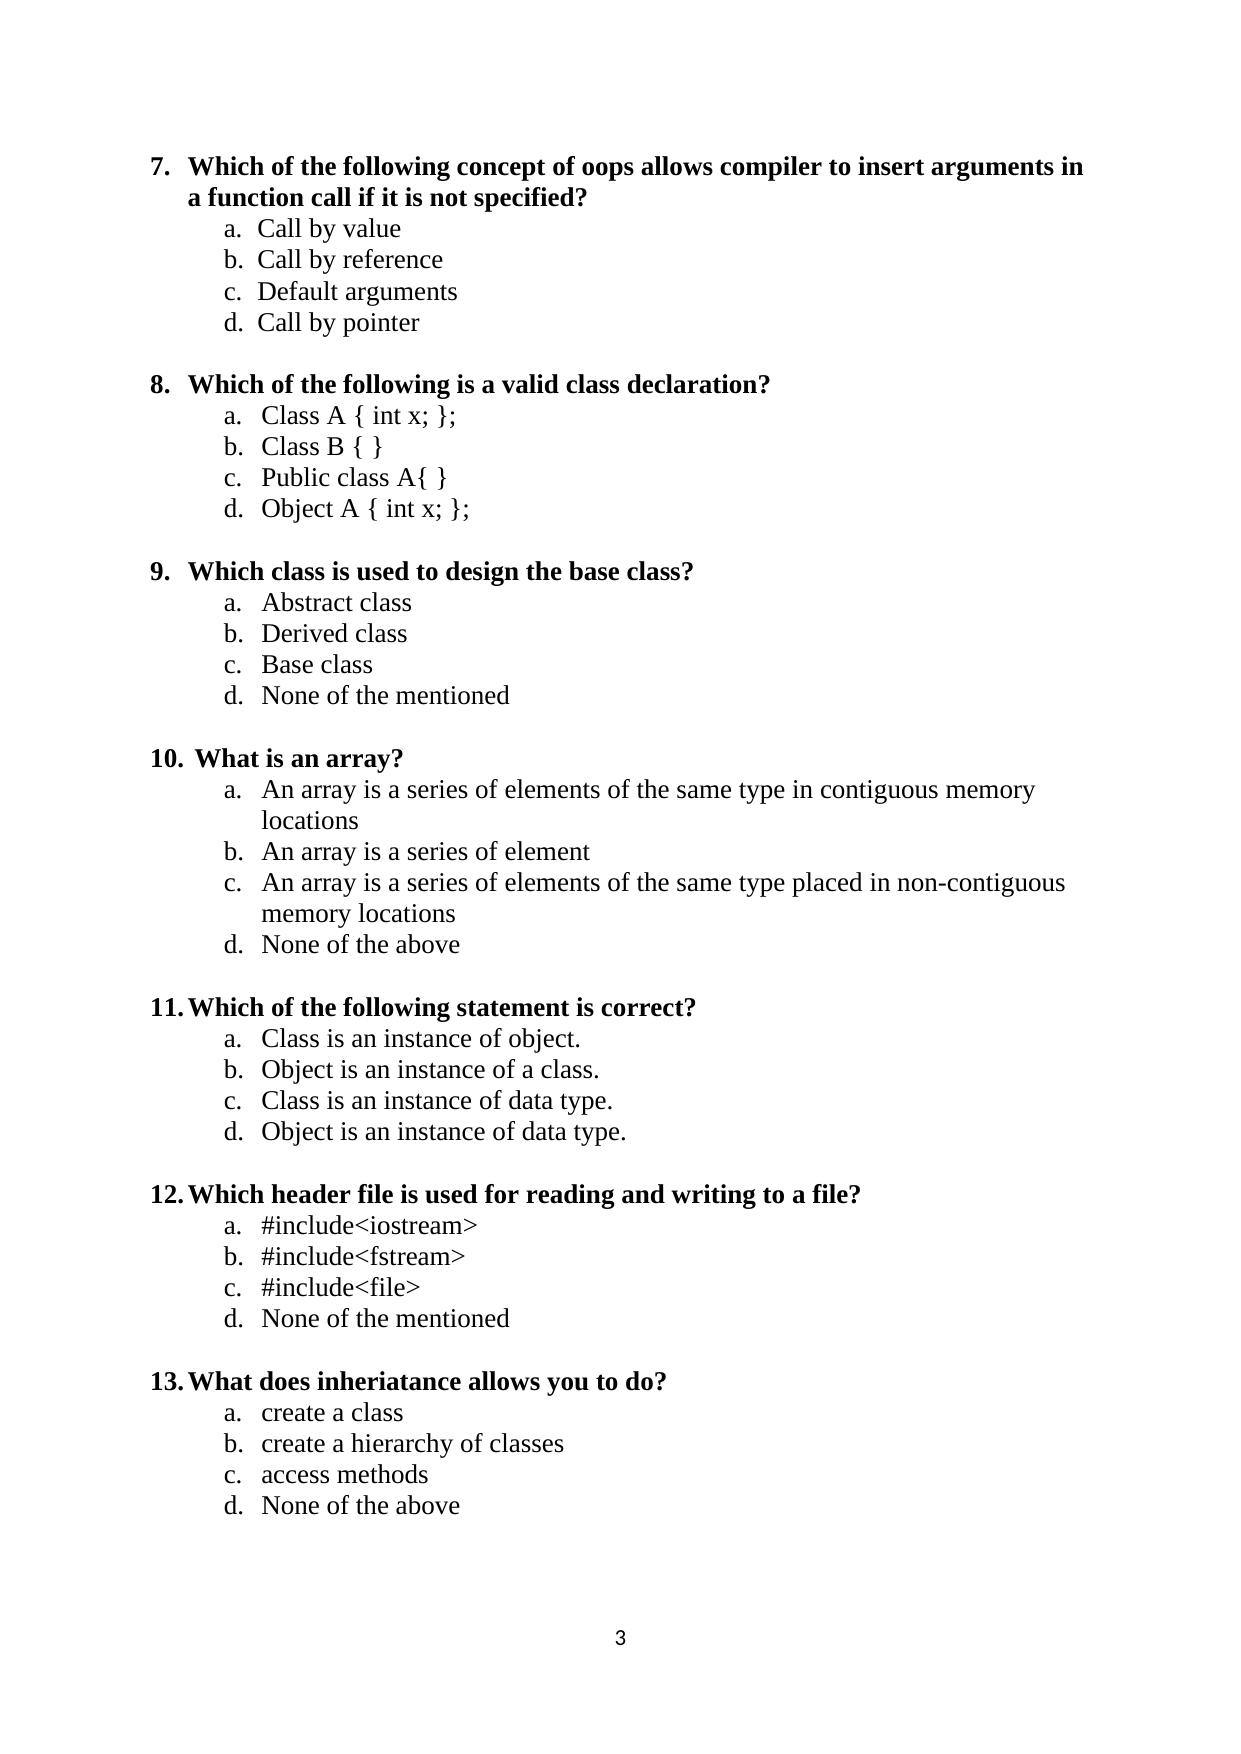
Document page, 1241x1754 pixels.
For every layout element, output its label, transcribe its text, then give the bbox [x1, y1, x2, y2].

list None of the mentioned [223, 679, 1090, 711]
list Class is an instance of object. [223, 1022, 1090, 1053]
list Call by value [223, 212, 1090, 243]
list Which of the following concept of oops allows compiler to insert arguments in a function call if it is not specified? [150, 150, 1090, 212]
list Which of the following is a valid class declaration? [150, 368, 1090, 399]
list access methods [223, 1458, 1090, 1489]
list What is an array? [150, 742, 1090, 773]
list #include<iostream> [223, 1209, 1090, 1240]
list An array is a series of element [223, 835, 1090, 866]
list create a class [223, 1396, 1090, 1427]
list create a hierarchy of classes [223, 1427, 1090, 1458]
list Abstract class [223, 586, 1090, 617]
list None of the above [223, 1489, 1090, 1520]
list Public class A{ } [223, 461, 1090, 493]
list None of the above [223, 929, 1090, 960]
list Default arguments [223, 274, 1090, 306]
list Call by pointer [223, 306, 1090, 337]
list An array is a series of elements of the same type in contiguous memory locations [223, 773, 1090, 835]
list Object is an instance of a class. [223, 1053, 1090, 1084]
list An array is a series of elements of the same type placed in non-contiguous memory locations [223, 866, 1090, 929]
list Which class is used to design the base class? [150, 555, 1090, 586]
list Call by reference [223, 243, 1090, 274]
list Class is an instance of data type. [223, 1084, 1090, 1116]
list #include<file> [223, 1271, 1090, 1302]
list Object is an instance of data type. [223, 1116, 1090, 1147]
list Class A { int x; }; [223, 399, 1090, 430]
list Object A { int x; }; [223, 493, 1090, 524]
list None of the mentioned [223, 1302, 1090, 1333]
list Base class [223, 648, 1090, 679]
list Which of the following statement is correct? [150, 991, 1090, 1022]
list #include<fstream> [223, 1240, 1090, 1271]
list Class B { } [223, 430, 1090, 461]
list Which header file is used for reading and writing to a file? [150, 1178, 1090, 1209]
list What does inheriatance allows you to do? [150, 1365, 1090, 1396]
list Derived class [223, 617, 1090, 648]
